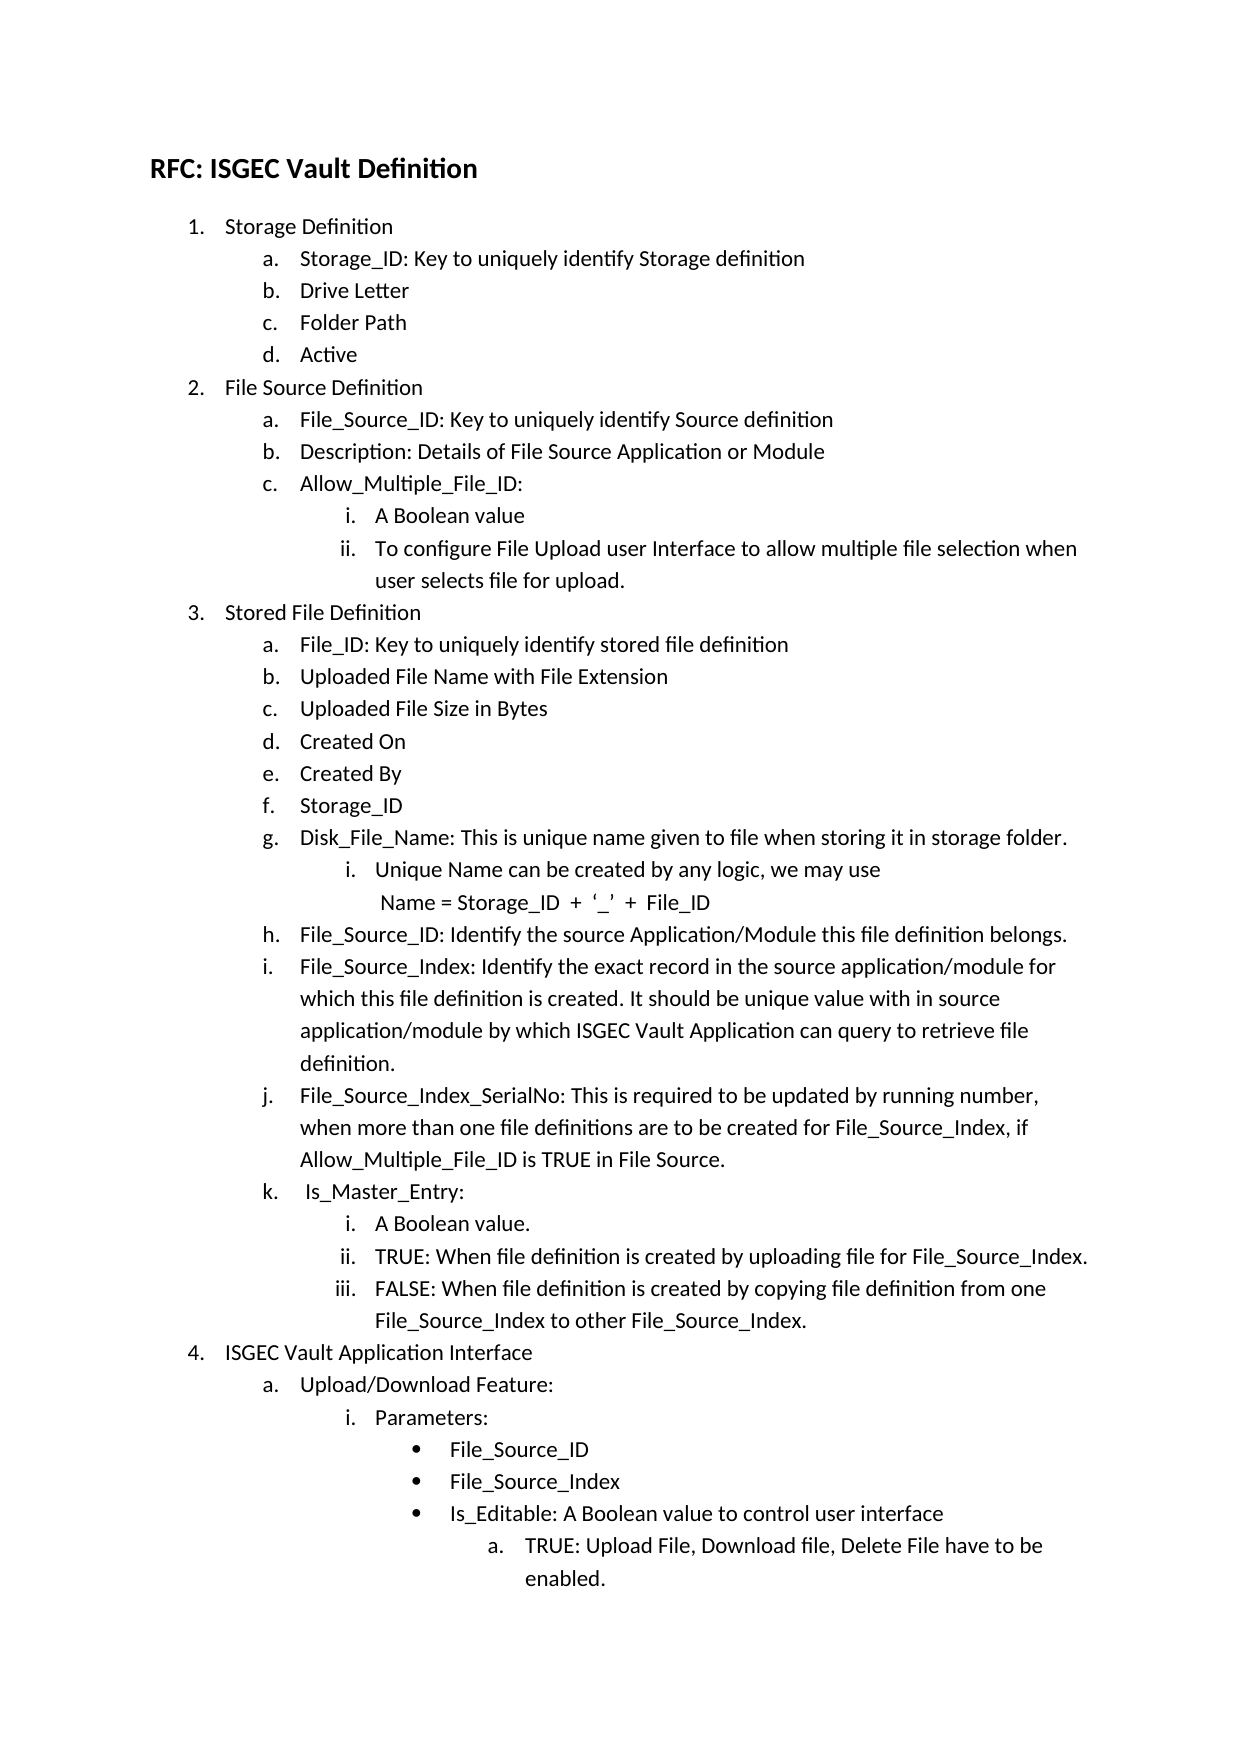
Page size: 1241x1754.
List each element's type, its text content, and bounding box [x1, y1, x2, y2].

list Description: Details of File Source Application or Module [262, 437, 1090, 465]
list Created On [262, 727, 1090, 755]
list Created By [262, 759, 1090, 787]
list Is_Editable: A Boolean value to control user interface [412, 1499, 1090, 1527]
list File_Source_ID: Identify the source Application/Module this file definition belongs. [262, 920, 1090, 948]
list Disk_File_Name: This is unique name given to file when storing it in storage folder. [262, 823, 1090, 851]
list Unique Name can be created by any logic, we may use [356, 856, 1090, 883]
list File_Source_Index_SerialNo: This is required to be updated by running number, when more than one file definitions are to be created for File_Source_Index, if Allow_Multiple_File_ID is TRUE in File Source. [262, 1081, 1090, 1173]
list Storage Definition [187, 212, 1090, 240]
list Folder Path [262, 308, 1090, 336]
list Uploaded File Name with File Extension [262, 662, 1090, 690]
list Upload/Download Feature: [262, 1371, 1090, 1398]
list File Source Definition [187, 373, 1090, 401]
list Storage_ID: Key to uniquely identify Storage definition [262, 244, 1090, 272]
list File_ID: Key to uniquely identify stored file definition [262, 630, 1090, 658]
list File_Source_Index [412, 1467, 1090, 1495]
list Active [262, 341, 1090, 368]
list Is_Master_Entry: [262, 1177, 1090, 1205]
list File_Source_ID: Key to uniquely identify Source definition [262, 405, 1090, 433]
list File_Source_ID [412, 1435, 1090, 1463]
list To configure File Upload user Interface to allow multiple file selection when user selects file for upload. [356, 534, 1090, 594]
list TRUE: Upload File, Download file, Delete File have to be enabled. [487, 1531, 1090, 1592]
list A Boolean value. [356, 1209, 1090, 1238]
list Drive Letter [262, 276, 1090, 304]
list File_Source_Index: Identify the exact record in the source application/module for which this file definition is created. It should be unique value with in source application/module by which ISGEC Vault Application can query to retrieve file definition. [262, 952, 1090, 1077]
text RFC: ISGEC Vault Definition [150, 150, 1090, 186]
list Allow_Multiple_File_ID: [262, 469, 1090, 497]
list Stored File Definition [187, 598, 1090, 626]
list Name = Storage_ID + ‘_’ + File_ID [375, 888, 1090, 916]
list Storage_ID [262, 791, 1090, 819]
list TRUE: When file definition is created by uploading file for File_Source_Index. [356, 1242, 1090, 1270]
list Parameters: [356, 1403, 1090, 1431]
list Uploaded File Size in Bytes [262, 694, 1090, 723]
list ISGEC Vault Application Interface [187, 1338, 1090, 1366]
list A Boolean value [356, 501, 1090, 529]
list FALSE: When file definition is created by copying file definition from one File_Source_Index to other File_Source_Index. [356, 1274, 1090, 1334]
